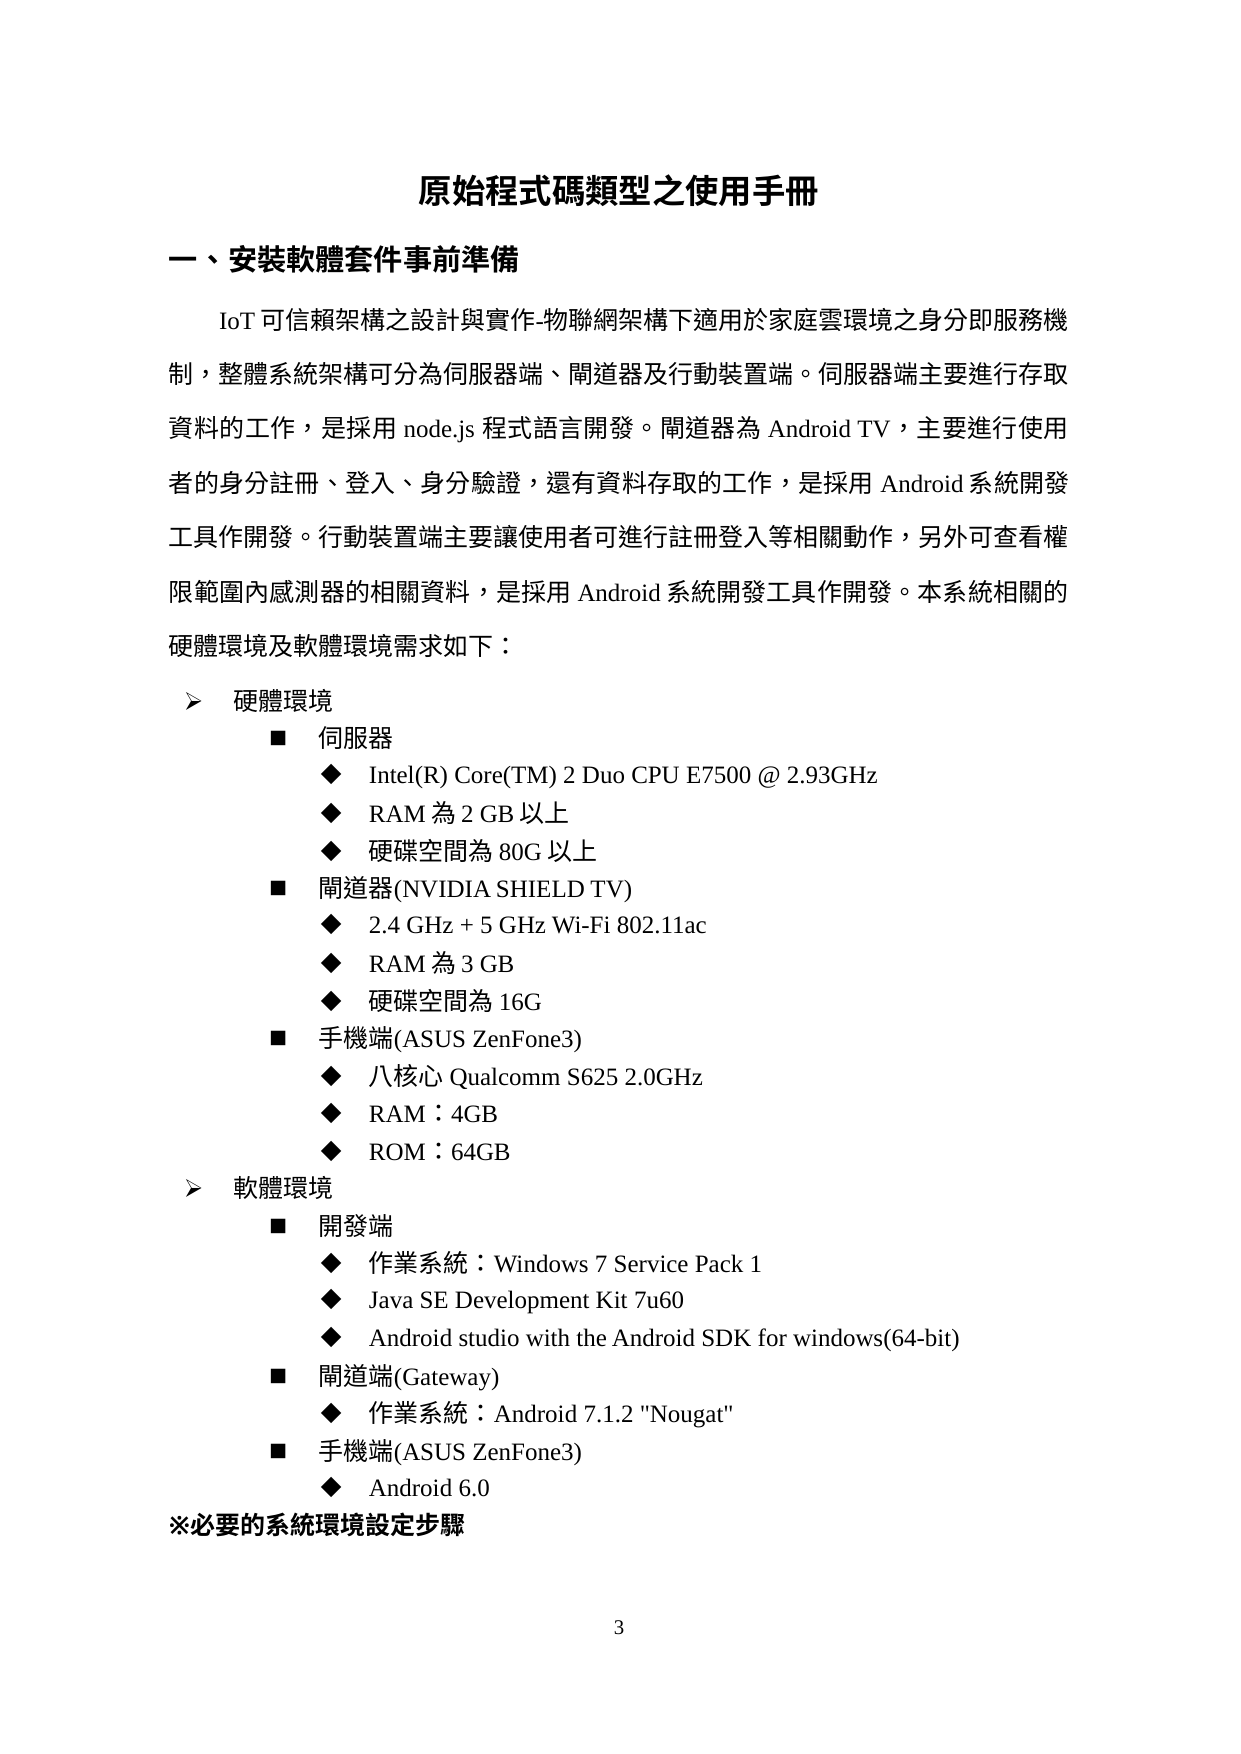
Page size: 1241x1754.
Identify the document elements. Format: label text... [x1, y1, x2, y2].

list 硬體環境 [183, 681, 1069, 718]
list 伺服器 [269, 718, 1069, 756]
text 原始程式碼類型之使用手冊 [169, 164, 1069, 213]
list ROM：64GB [319, 1131, 1069, 1168]
list 作業系統：Android 7.1.2 "Nougat" [319, 1393, 1069, 1431]
list RAM：4GB [319, 1093, 1069, 1131]
list RAM為2 GB以上 [319, 793, 1069, 831]
list 作業系統：Windows 7 Service Pack 1 [319, 1243, 1069, 1281]
list 閘道端(Gateway) [269, 1356, 1069, 1393]
list 軟體環境 [183, 1168, 1069, 1206]
list Intel(R) Core(TM) 2 Duo CPU E7500 @ 2.93GHz [319, 756, 1069, 793]
list 安裝軟體套件事前準備 [169, 237, 1069, 279]
list RAM為3 GB [319, 943, 1069, 981]
list 硬碟空間為80G以上 [319, 831, 1069, 868]
list 手機端(ASUS ZenFone3) [269, 1018, 1069, 1056]
list Java SE Development Kit 7u60 [319, 1281, 1069, 1318]
list 閘道器(NVIDIA SHIELD TV) [269, 868, 1069, 906]
list 開發端 [269, 1206, 1069, 1243]
list 八核心 Qualcomm S625 2.0GHz [319, 1056, 1069, 1093]
list 2.4 GHz + 5 GHz Wi-Fi 802.11ac [319, 906, 1069, 943]
list Android 6.0 [319, 1468, 1069, 1506]
list 手機端(ASUS ZenFone3) [269, 1431, 1069, 1468]
list Android studio with the Android SDK for windows(64-bit) [319, 1318, 1069, 1356]
text ※必要的系統環境設定步驟 [169, 1506, 1069, 1542]
text IoT可信賴架構之設計與實作-物聯網架構下適用於家庭雲環境之身分即服務機制，整體系統架構可分為伺服器端、閘道器及行動裝置端。伺服器端主要進行存取資料的工作，是採用node.js 程式語言開發。閘道器為Android TV，主要進行使用者的身分註冊、登入、身分驗證，還有資料存取的工作，是採用Android系統開發工具作開發。行動裝置端主要讓使用者可進行註冊登入等相關動作，另外可查看權限範圍內感測器的相關資料，是採用Android系統開發工具作開發。本系統相關的硬體環境及軟體環境需求如下： [169, 300, 1069, 663]
list 硬碟空間為16G [319, 981, 1069, 1018]
